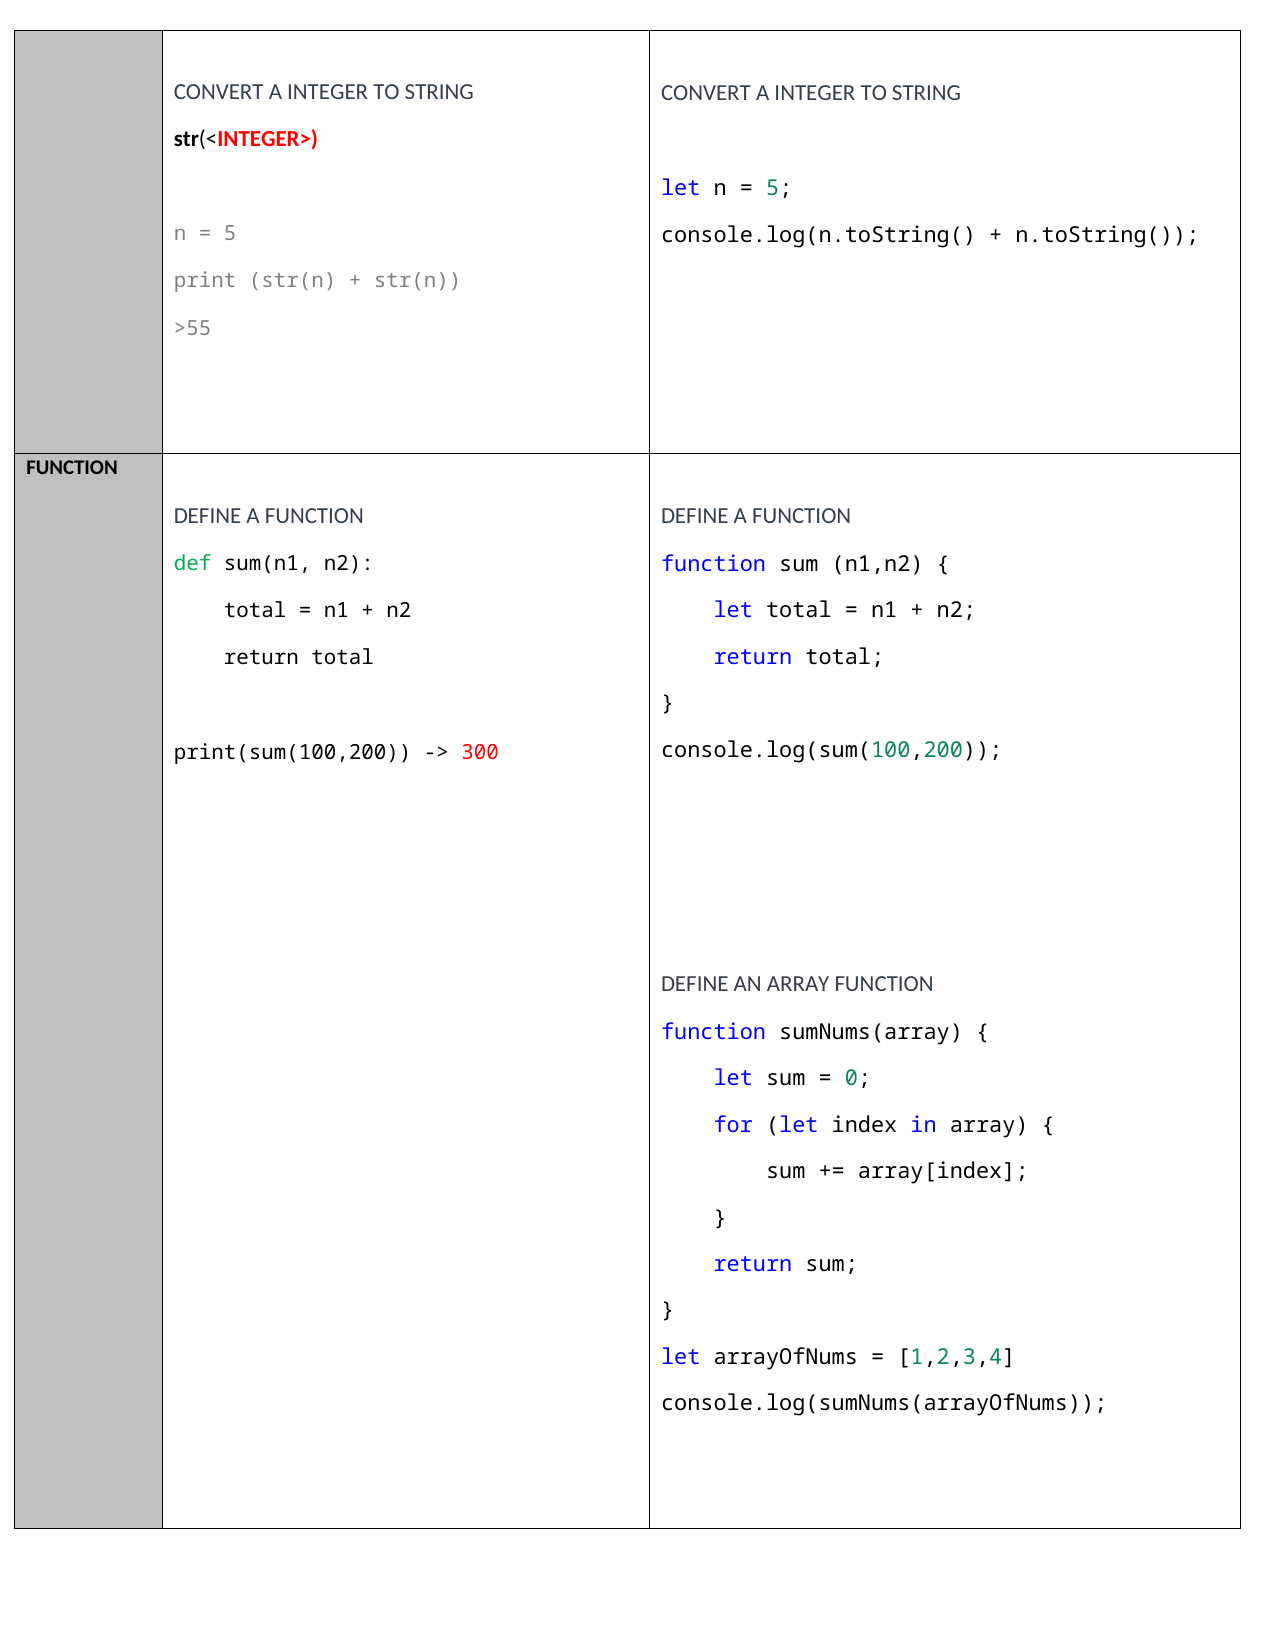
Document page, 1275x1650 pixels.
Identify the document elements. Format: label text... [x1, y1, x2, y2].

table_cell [650, 31, 1240, 453]
table_cell TYPES [15, 31, 162, 453]
table_cell FUNCTION [15, 454, 162, 1528]
table_cell DEFINE A FUNCTION function sum (n1,n2) { let total = n1 + n2; return total; } console.log(sum(100,200)); DEFINE AN ARRAY FUNCTION function sumNums(array) { let sum = 0; for (let index in array) { sum += array[index]; } return sum; } let arrayOfNums = [1,2,3,4] console.log(sumNums(arrayOfNums)); [650, 454, 1240, 1528]
table_cell DEFINE A FUNCTION def sum(n1, n2): total = n1 + n2 return total print(sum(100,200)) -> 300 [163, 454, 649, 1528]
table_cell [163, 31, 649, 453]
